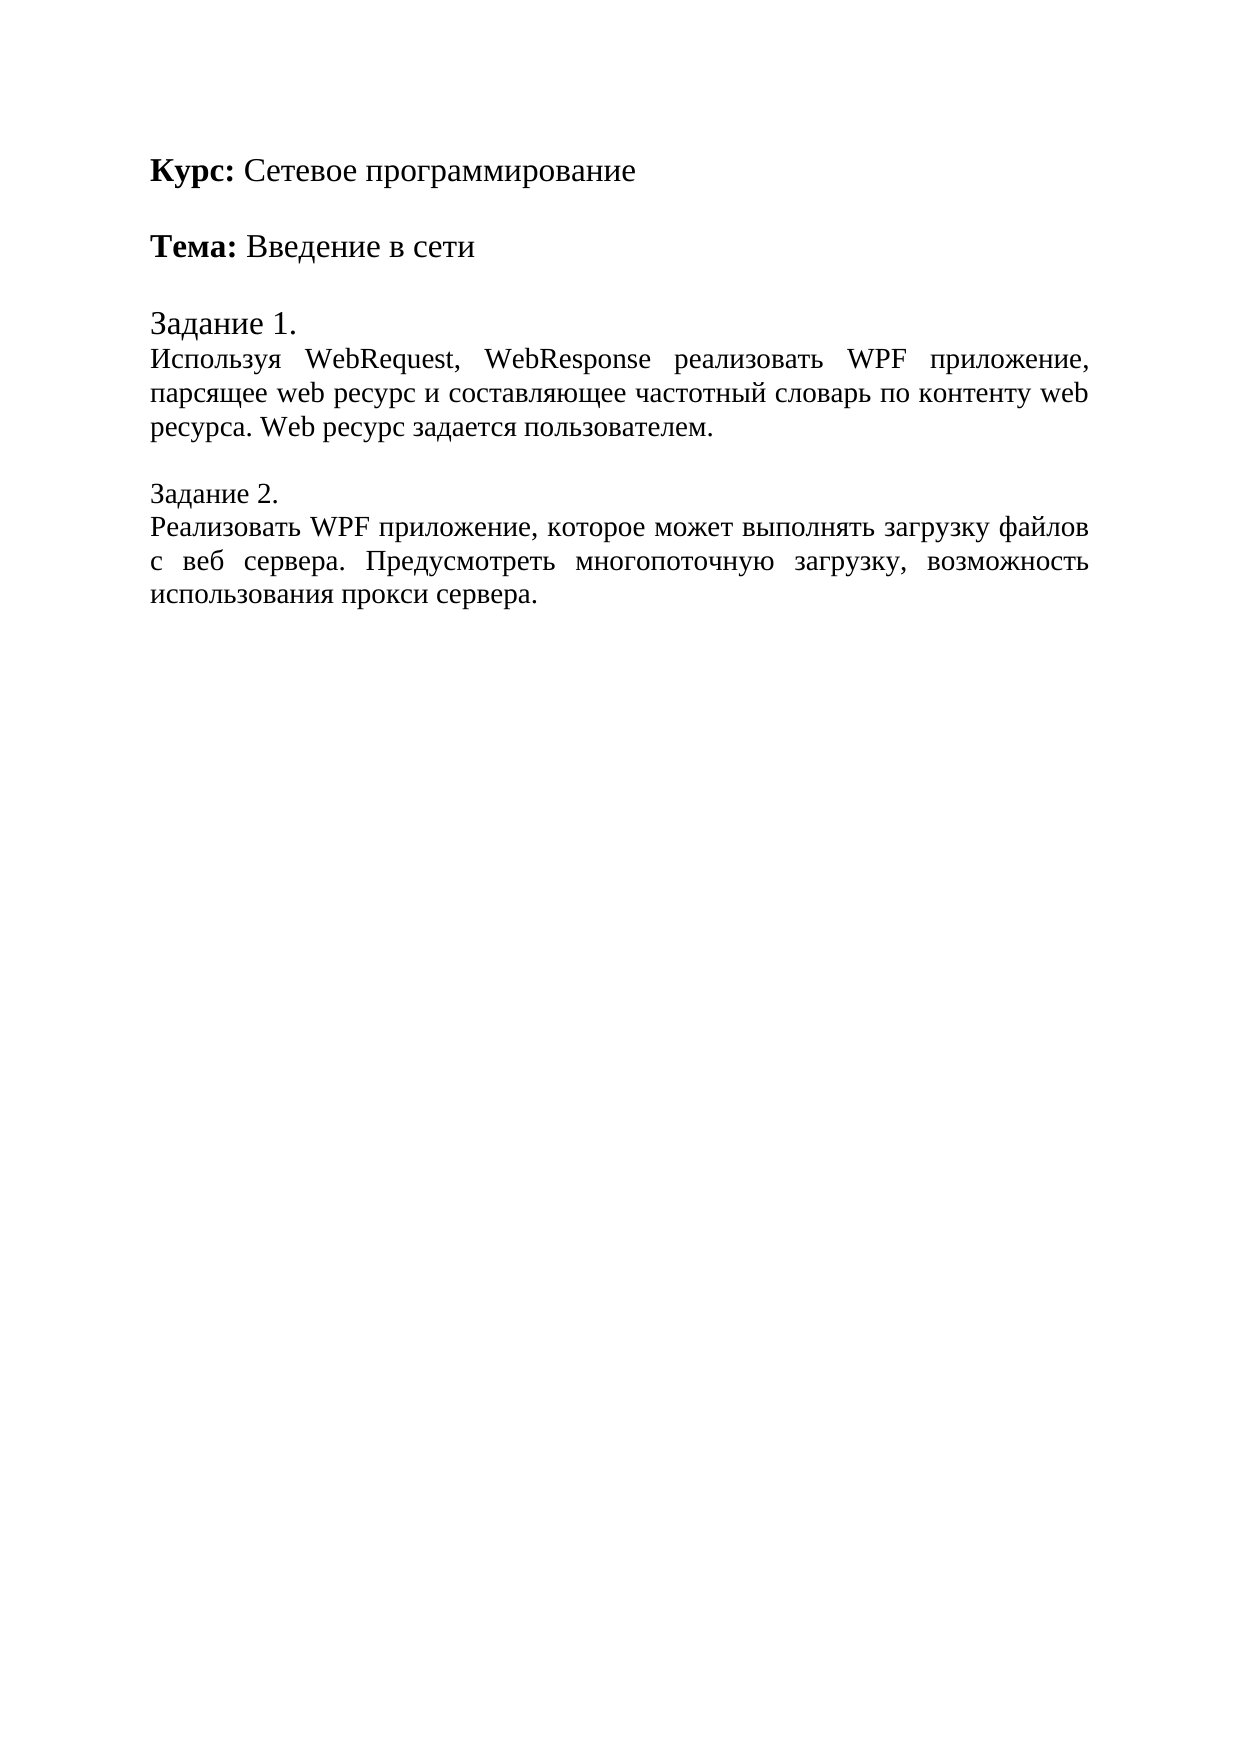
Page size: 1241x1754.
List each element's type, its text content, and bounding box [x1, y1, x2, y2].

text Задание 2. [150, 476, 1090, 509]
text Курс: Сетевое программирование [150, 150, 1090, 188]
text Используя WebRequest, WebResponse реализовать WPF приложение, парсящее web ресурс и составляющее частотный словарь по контенту web ресурса. Web ресурс задается пользователем. [150, 342, 1090, 442]
text Задание 1. [150, 303, 1090, 342]
text Реализовать WPF приложение, которое может выполнять загрузку файлов с веб сервера. Предусмотреть многопоточную загрузку, возможность использования прокси сервера. [150, 509, 1090, 610]
text Тема: Введение в сети [150, 227, 1090, 265]
